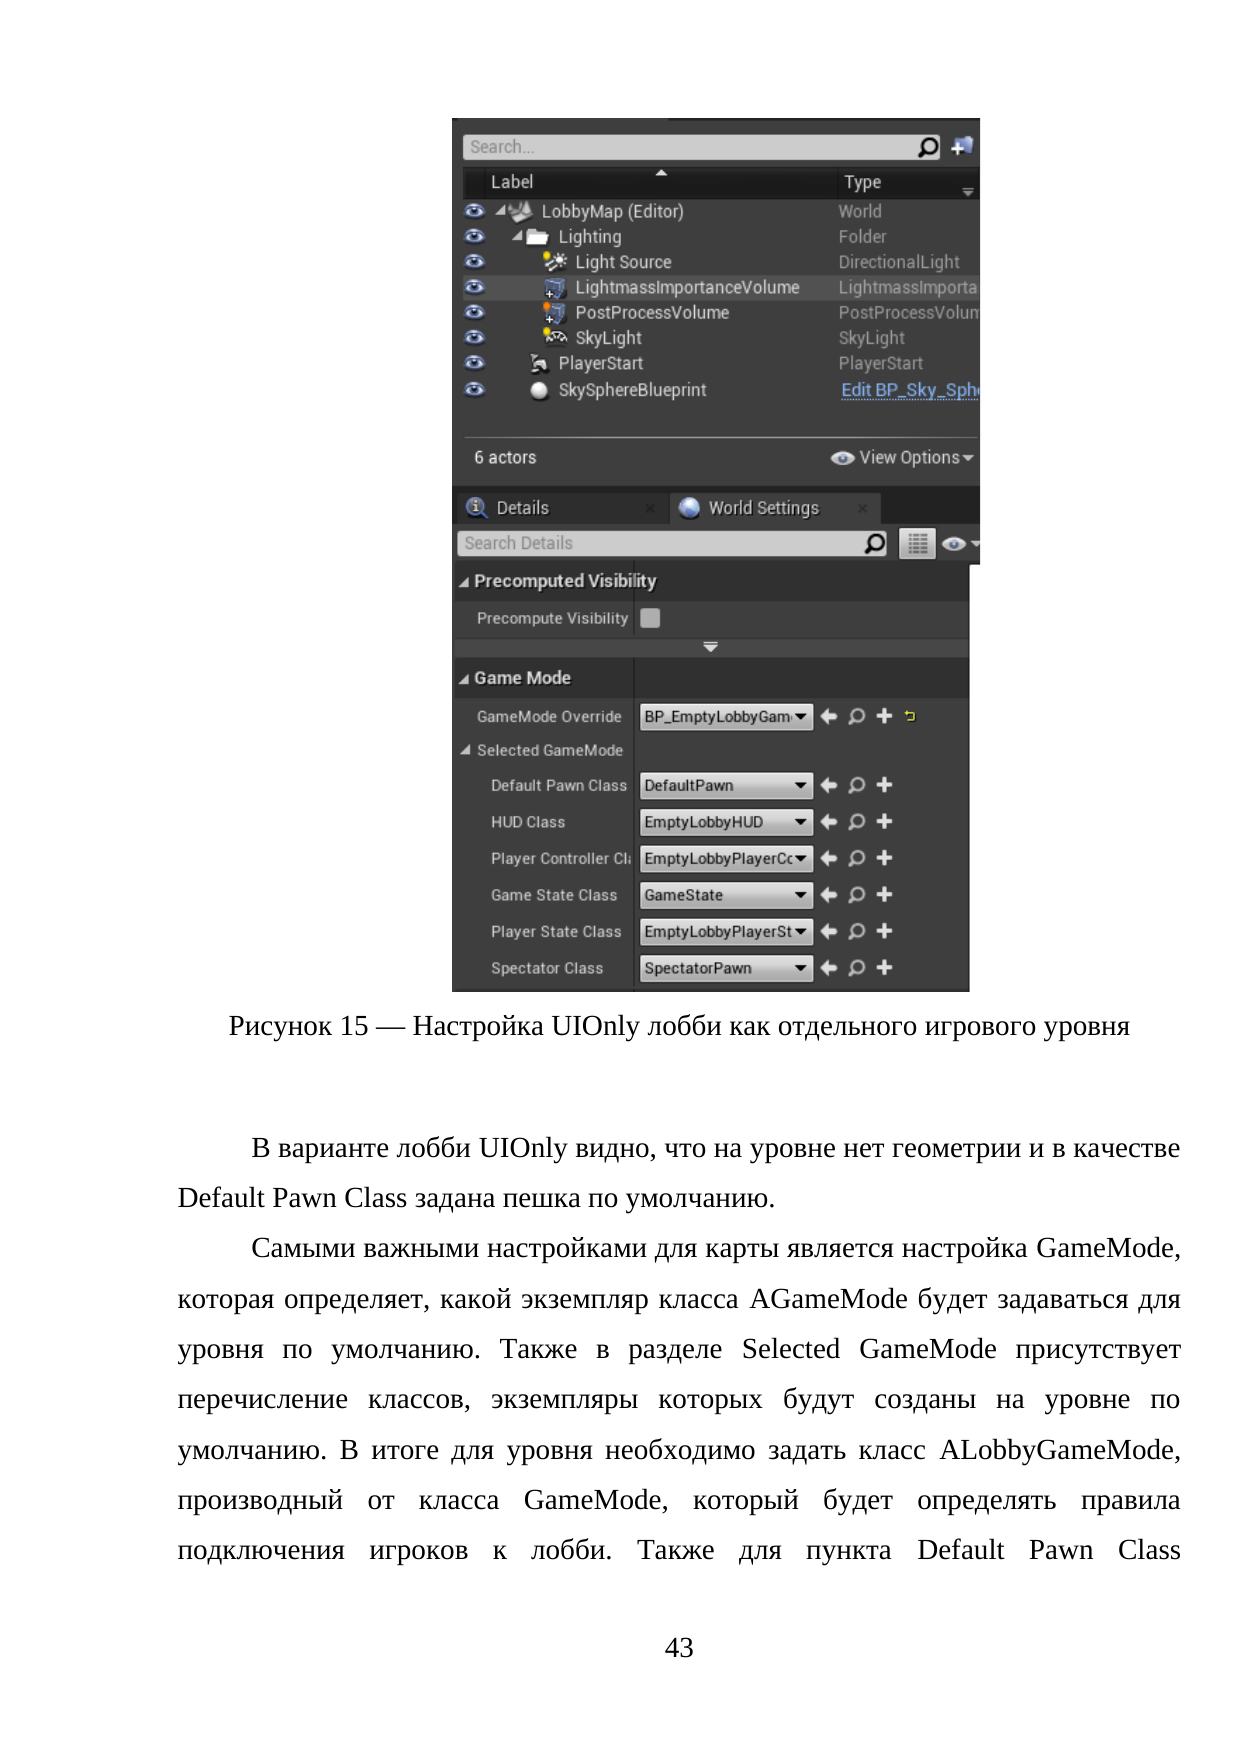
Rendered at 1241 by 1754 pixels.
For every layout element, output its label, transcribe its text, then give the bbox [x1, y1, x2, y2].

picture [452, 118, 981, 992]
text В варианте лобби UIOnly видно, что на уровне нет геометрии и в качестве Default Pawn Class задана пешка по умолчанию. [177, 1130, 1181, 1214]
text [177, 1231, 1181, 1566]
